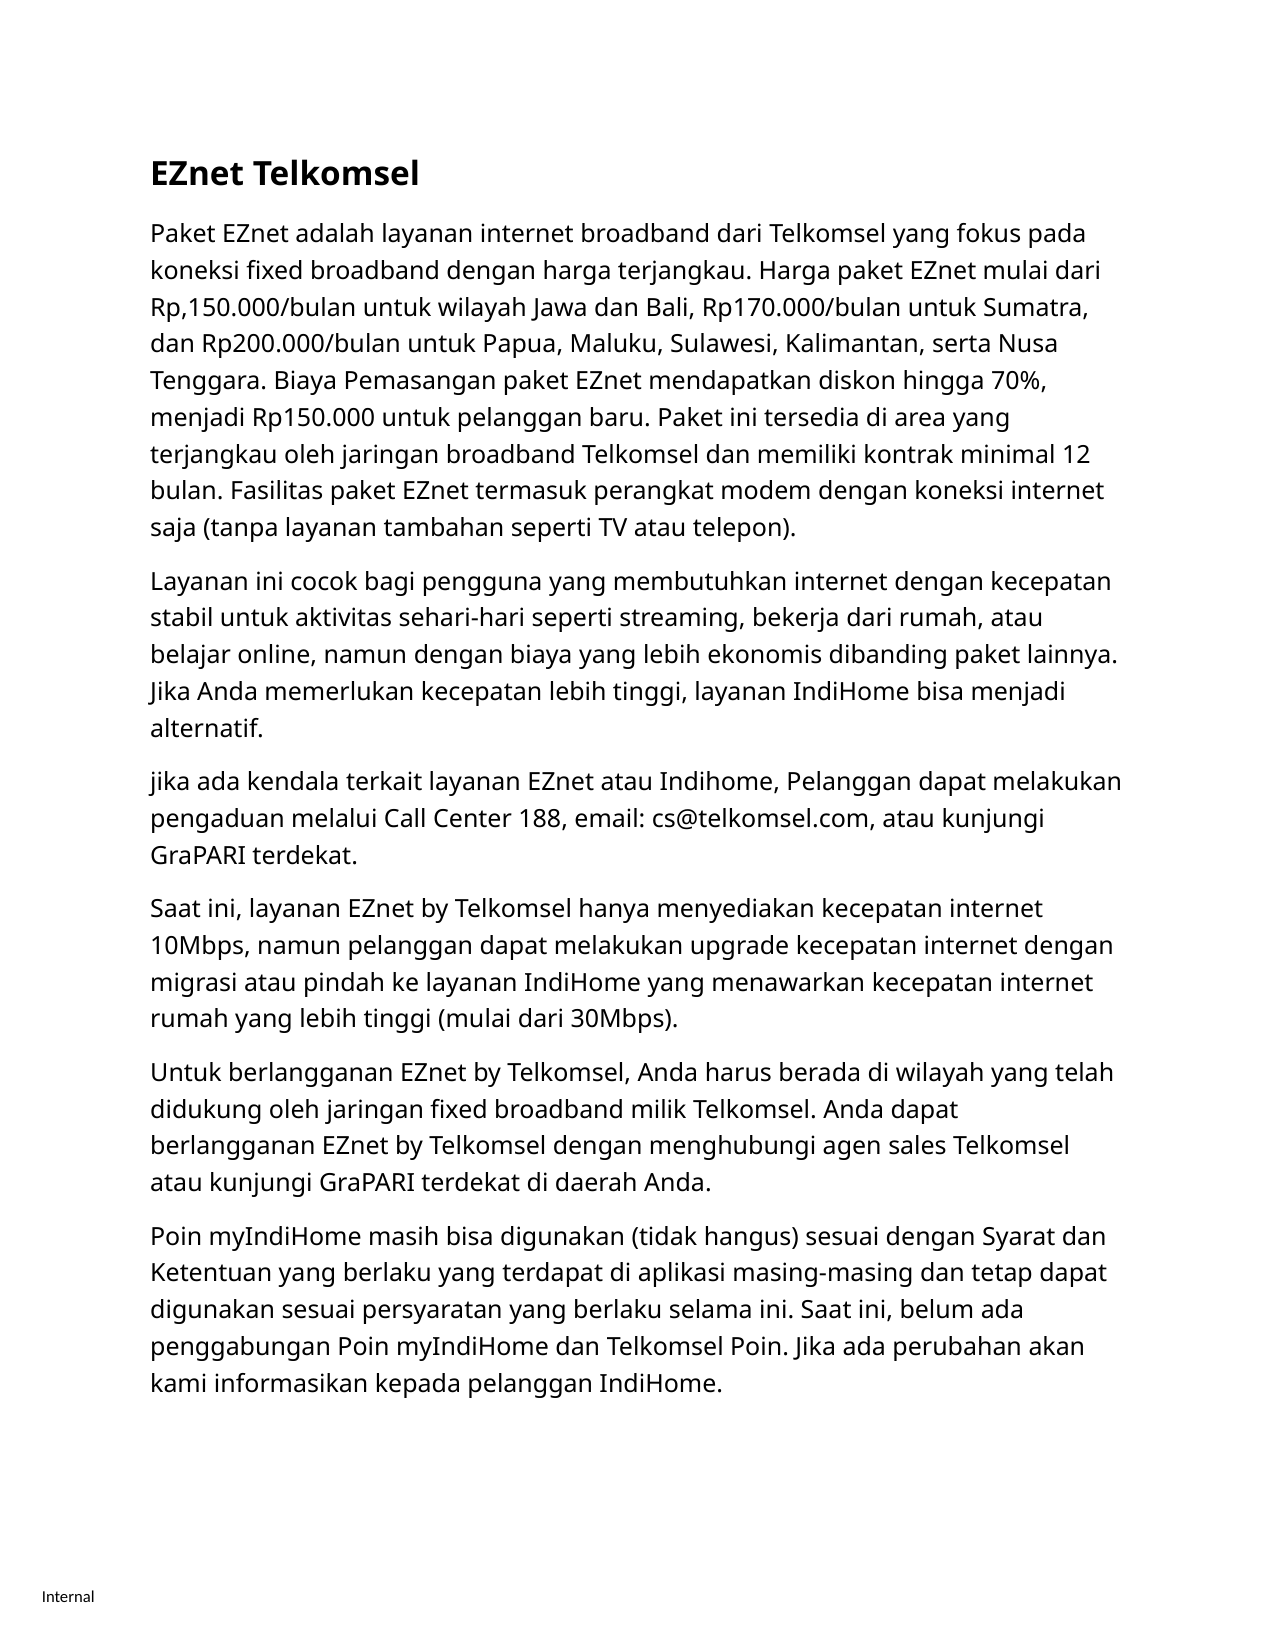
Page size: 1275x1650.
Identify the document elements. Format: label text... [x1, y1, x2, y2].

text Poin myIndiHome masih bisa digunakan (tidak hangus) sesuai dengan Syarat dan Ketentuan yang berlaku yang terdapat di aplikasi masing-masing dan tetap dapat digunakan sesuai persyaratan yang berlaku selama ini. Saat ini, belum ada penggabungan Poin myIndiHome dan Telkomsel Poin. Jika ada perubahan akan kami informasikan kepada pelanggan IndiHome. [150, 1218, 1125, 1399]
text Layanan ini cocok bagi pengguna yang membutuhkan internet dengan kecepatan stabil untuk aktivitas sehari-hari seperti streaming, bekerja dari rumah, atau belajar online, namun dengan biaya yang lebih ekonomis dibanding paket lainnya. Jika Anda memerlukan kecepatan lebih tinggi, layanan IndiHome bisa menjadi alternatif. [150, 563, 1125, 744]
text Paket EZnet adalah layanan internet broadband dari Telkomsel yang fokus pada koneksi fixed broadband dengan harga terjangkau. Harga paket EZnet mulai dari Rp,150.000/bulan untuk wilayah Jawa dan Bali, Rp170.000/bulan untuk Sumatra, dan Rp200.000/bulan untuk Papua, Maluku, Sulawesi, Kalimantan, serta Nusa Tenggara. Biaya Pemasangan paket EZnet mendapatkan diskon hingga 70%, menjadi Rp150.000 untuk pelanggan baru. Paket ini tersedia di area yang terjangkau oleh jaringan broadband Telkomsel dan memiliki kontrak minimal 12 bulan. Fasilitas paket EZnet termasuk perangkat modem dengan koneksi internet saja (tanpa layanan tambahan seperti TV atau telepon). [150, 216, 1125, 544]
text Saat ini, layanan EZnet by Telkomsel hanya menyediakan kecepatan internet 10Mbps, namun pelanggan dapat melakukan upgrade kecepatan internet dengan migrasi atau pindah ke layanan IndiHome yang menawarkan kecepatan internet rumah yang lebih tinggi (mulai dari 30Mbps). [150, 891, 1125, 1035]
text Untuk berlangganan EZnet by Telkomsel, Anda harus berada di wilayah yang telah didukung oleh jaringan fixed broadband milik Telkomsel. Anda dapat berlangganan EZnet by Telkomsel dengan menghubungi agen sales Telkomsel atau kunjungi GraPARI terdekat di daerah Anda. [150, 1054, 1125, 1199]
text EZnet Telkomsel [150, 150, 1125, 195]
text jika ada kendala terkait layanan EZnet atau Indihome, Pelanggan dapat melakukan pengaduan melalui Call Center 188, email: cs@telkomsel.com, atau kunjungi GraPARI terdekat. [150, 764, 1125, 871]
